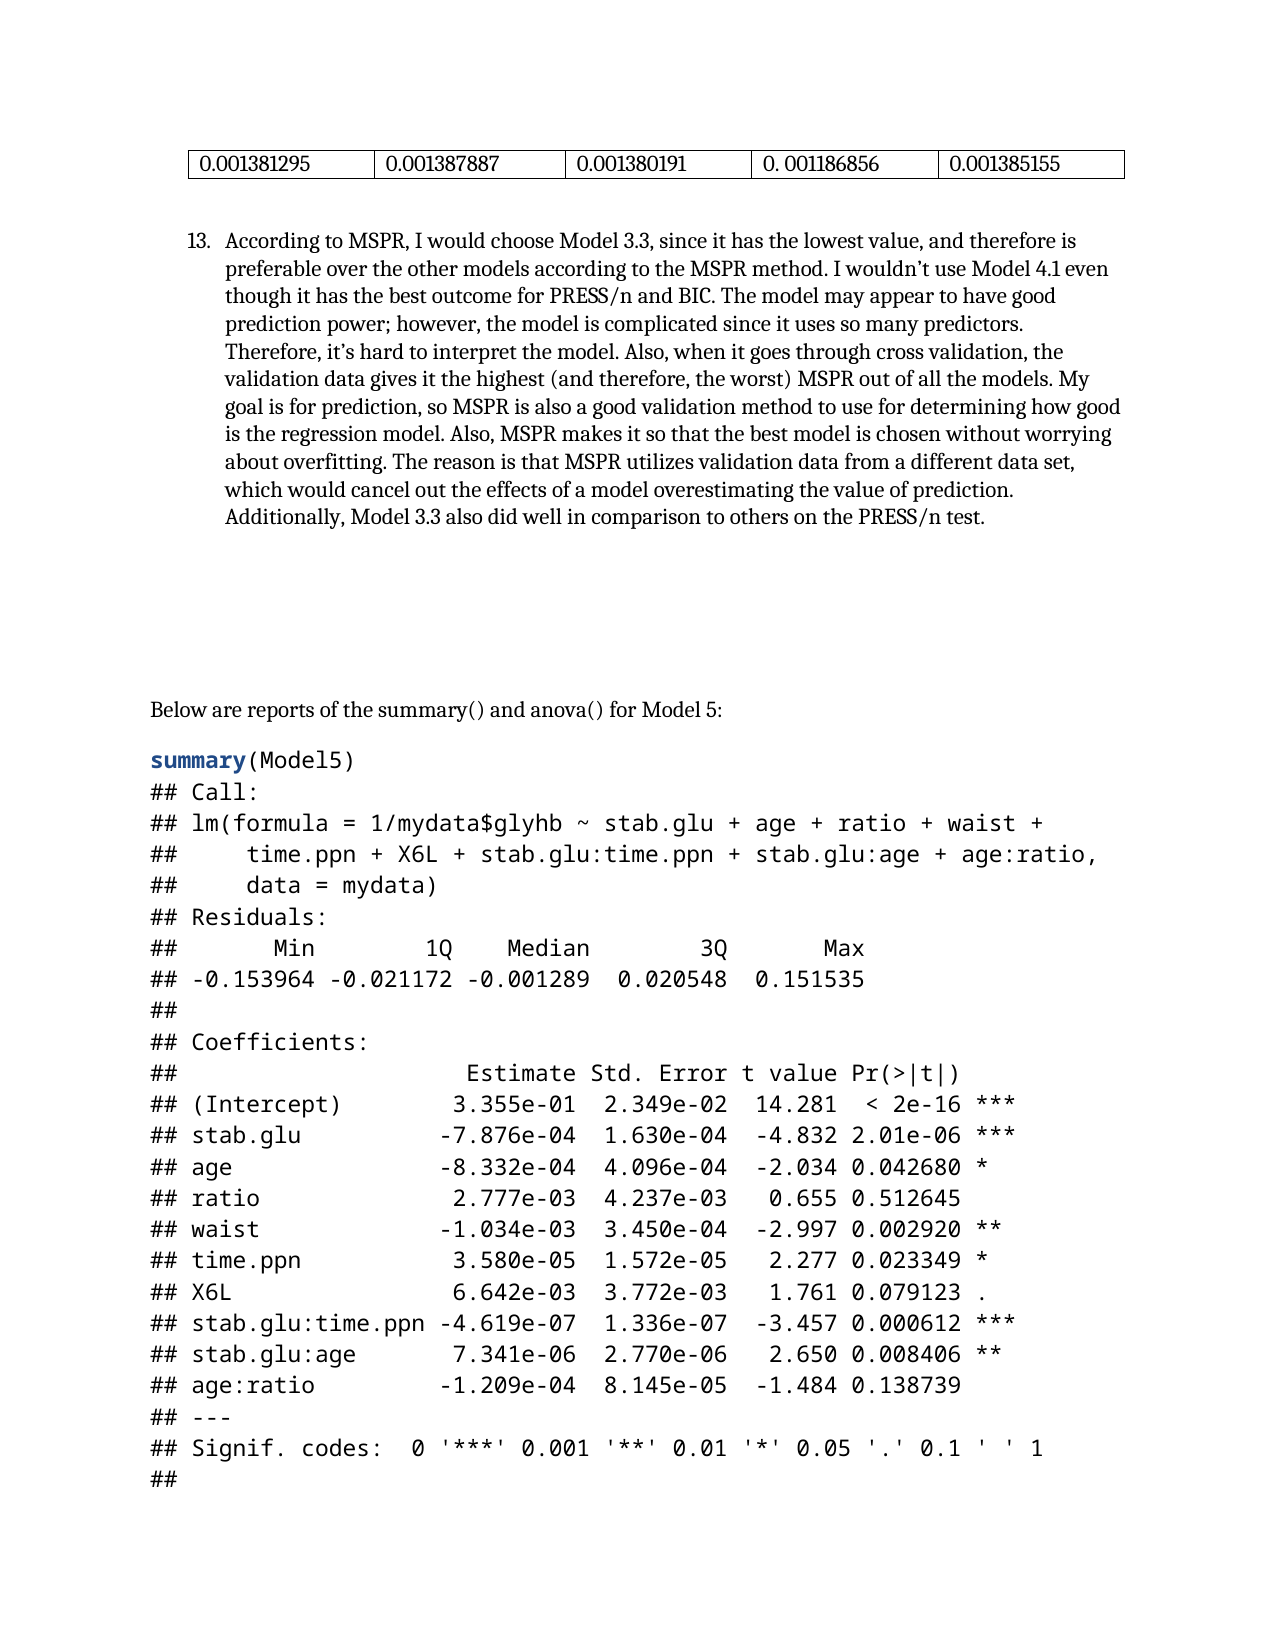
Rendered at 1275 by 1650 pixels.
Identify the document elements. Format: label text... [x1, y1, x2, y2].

list According to MSPR, I would choose Model 3.3, since it has the lowest value, and therefore is preferable over the other models according to the MSPR method. I wouldn’t use Model 4.1 even though it has the best outcome for PRESS/n and BIC. The model may appear to have good prediction power; however, the model is complicated since it uses so many predictors. Therefore, it’s hard to interpret the model. Also, when it goes through cross validation, the validation data gives it the highest (and therefore, the worst) MSPR out of all the models. My goal is for prediction, so MSPR is also a good validation method to use for determining how good is the regression model. Also, MSPR makes it so that the best model is chosen without worrying about overfitting. The reason is that MSPR utilizes validation data from a different data set, which would cancel out the effects of a model overestimating the value of prediction. Additionally, Model 3.3 also did well in comparison to others on the PRESS/n test. [187, 228, 1125, 530]
table_cell 0. 001186856 [752, 151, 938, 177]
text Below are reports of the summary() and anova() for Model 5: [150, 697, 1125, 723]
table_cell 0.001385155 [939, 151, 1124, 177]
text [150, 744, 1125, 1494]
table_cell 0.001381295 [189, 151, 374, 177]
table_cell 0.001380191 [566, 151, 751, 177]
table_cell 0.001387887 [375, 151, 565, 177]
